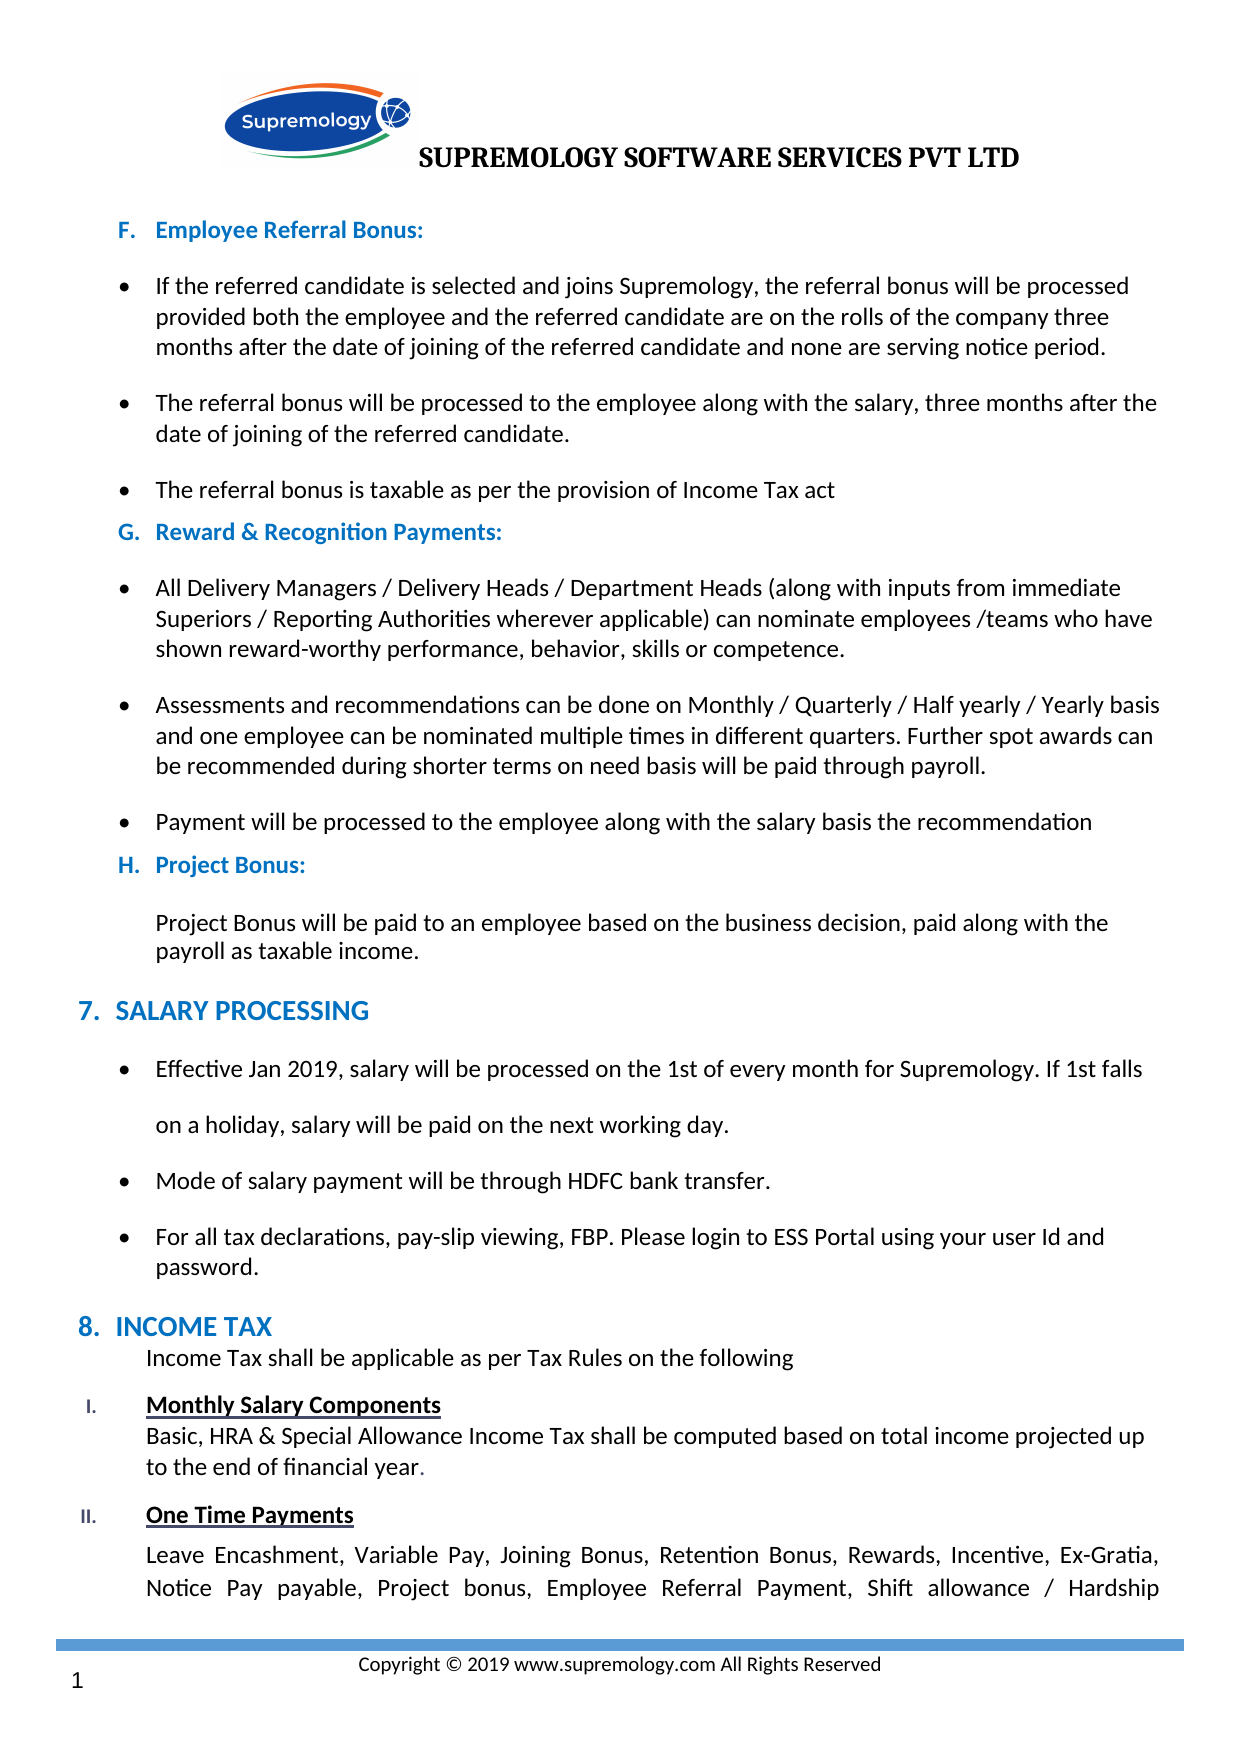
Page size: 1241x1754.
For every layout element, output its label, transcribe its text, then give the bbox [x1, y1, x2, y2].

list Reward & Recognition Payments: [118, 517, 1169, 547]
subtitle One Time Payments [97, 1499, 1184, 1529]
list Assessments and recommendations can be done on Monthly / Quarterly / Half yearly / Yearly basis and one employee can be nominated multiple times in different quarters. Further spot awards can be recommended during shorter terms on need basis will be paid through payroll. [118, 689, 1184, 781]
list Effective Jan 2019, salary will be processed on the 1st of every month for Supremology. If 1st falls [118, 1053, 1184, 1083]
list Employee Referral Bonus: [118, 214, 1169, 245]
picture [220, 70, 420, 168]
list Mode of salary payment will be through HDFC bank transfer. [118, 1165, 1184, 1195]
list Payment will be processed to the employee along with the salary basis the recommendation [118, 806, 1184, 837]
subtitle Monthly Salary Components [97, 1390, 1184, 1420]
text Income Tax shall be applicable as per Tax Rules on the following [146, 1344, 1112, 1372]
list on a holiday, salary will be paid on the next working day. [155, 1109, 1184, 1139]
list The referral bonus will be processed to the employee along with the salary, three months after the date of joining of the referred candidate. [118, 387, 1184, 448]
list If the referred candidate is selected and joins Supremology, the referral bonus will be processed provided both the employee and the referred candidate are on the rolls of the company three months after the date of joining of the referred candidate and none are serving notice period. [118, 270, 1184, 362]
text Basic, HRA & Special Allowance Income Tax shall be computed based on total income projected up to the end of financial year. [146, 1420, 1164, 1481]
list All Delivery Managers / Delivery Heads / Department Heads (along with inputs from immediate Superiors / Reporting Authorities wherever applicable) can nominate employees /teams who have shown reward-worthy performance, behavior, skills or competence. [118, 572, 1184, 664]
list For all tax declarations, pay-slip viewing, FBP. Please login to ESS Portal using your user Id and password. [118, 1221, 1184, 1282]
list The referral bonus is taxable as per the provision of Income Tax act [118, 474, 1184, 504]
list INCOME TAX [78, 1308, 1184, 1344]
list Project Bonus: [118, 849, 1169, 880]
list SALARY PROCESSING [78, 992, 1184, 1027]
text Project Bonus will be paid to an employee based on the business decision, paid along with the payroll as taxable income. [155, 909, 1112, 965]
